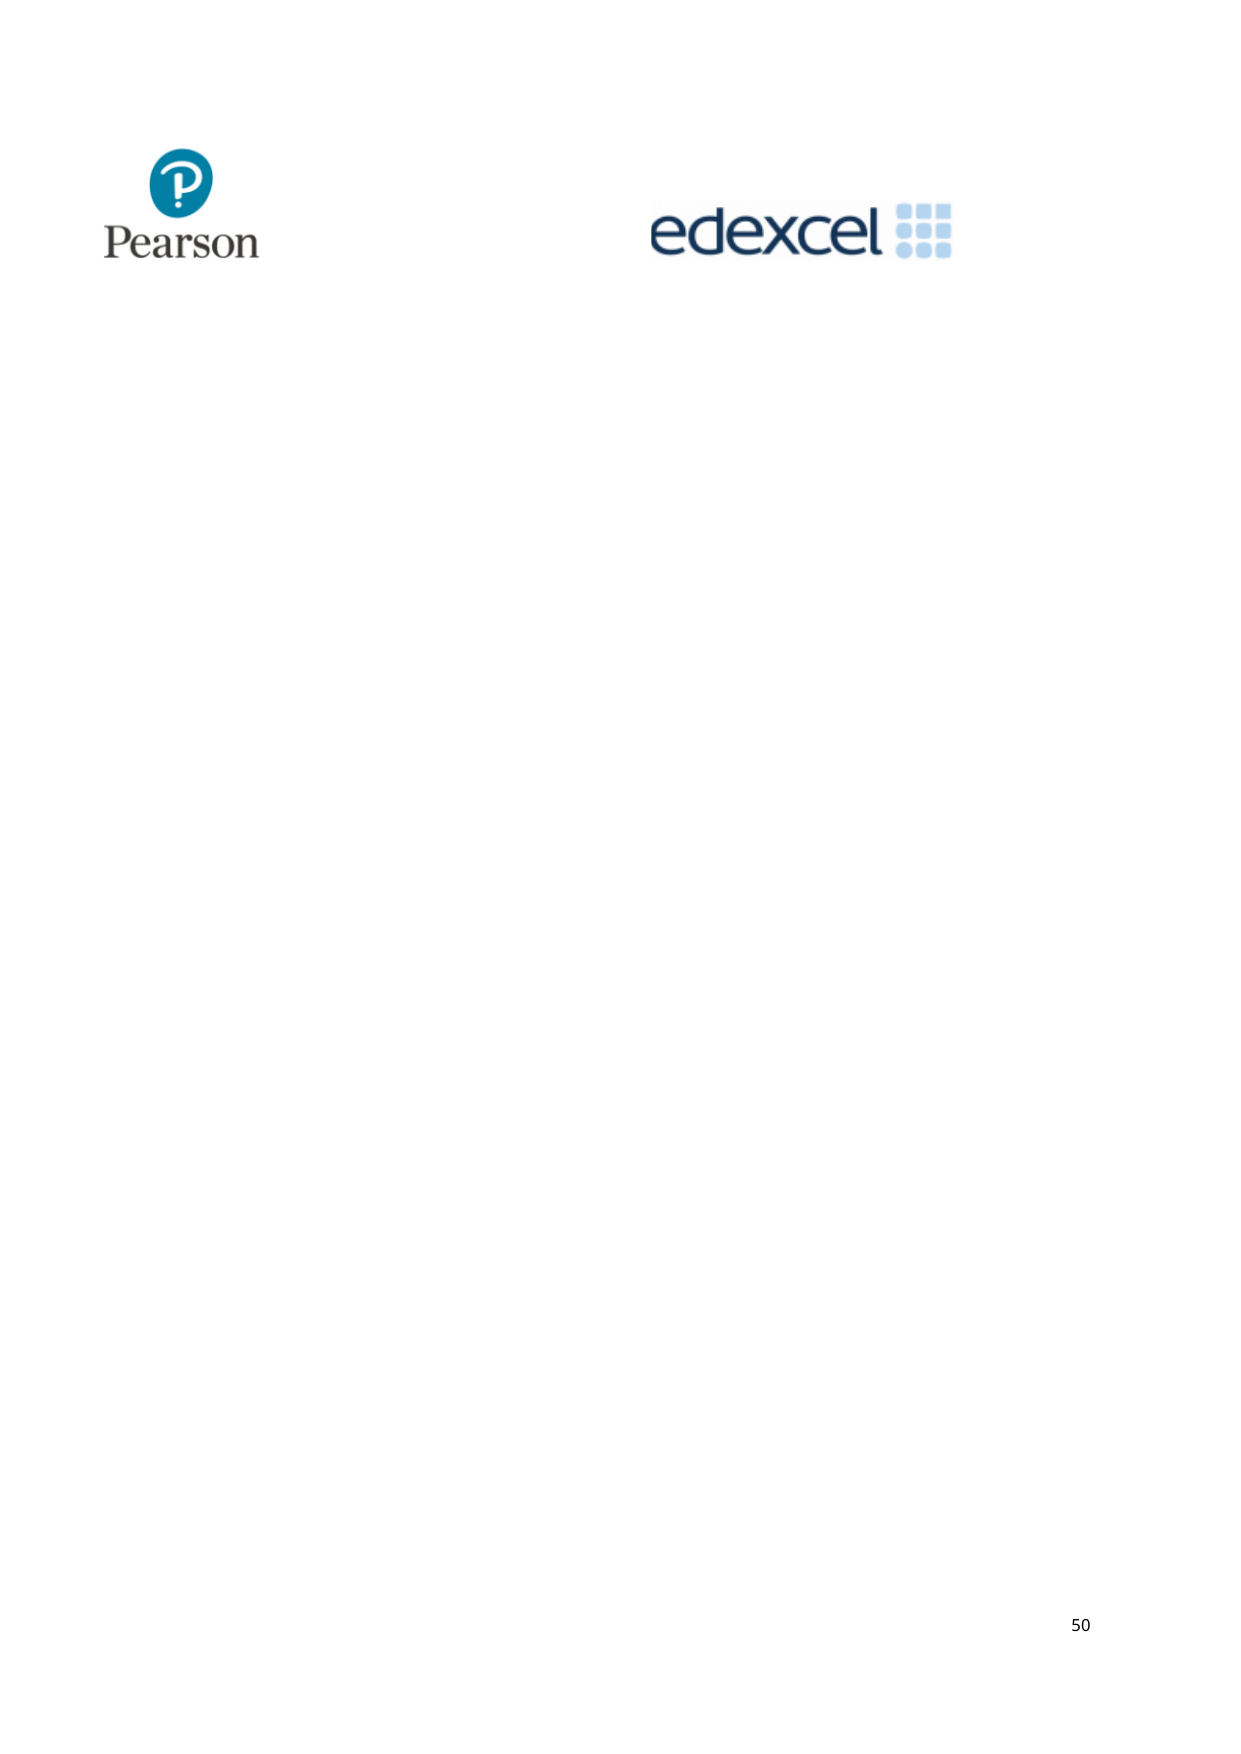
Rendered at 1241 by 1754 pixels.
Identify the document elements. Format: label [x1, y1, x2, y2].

picture [93, 117, 271, 269]
picture [651, 195, 953, 269]
